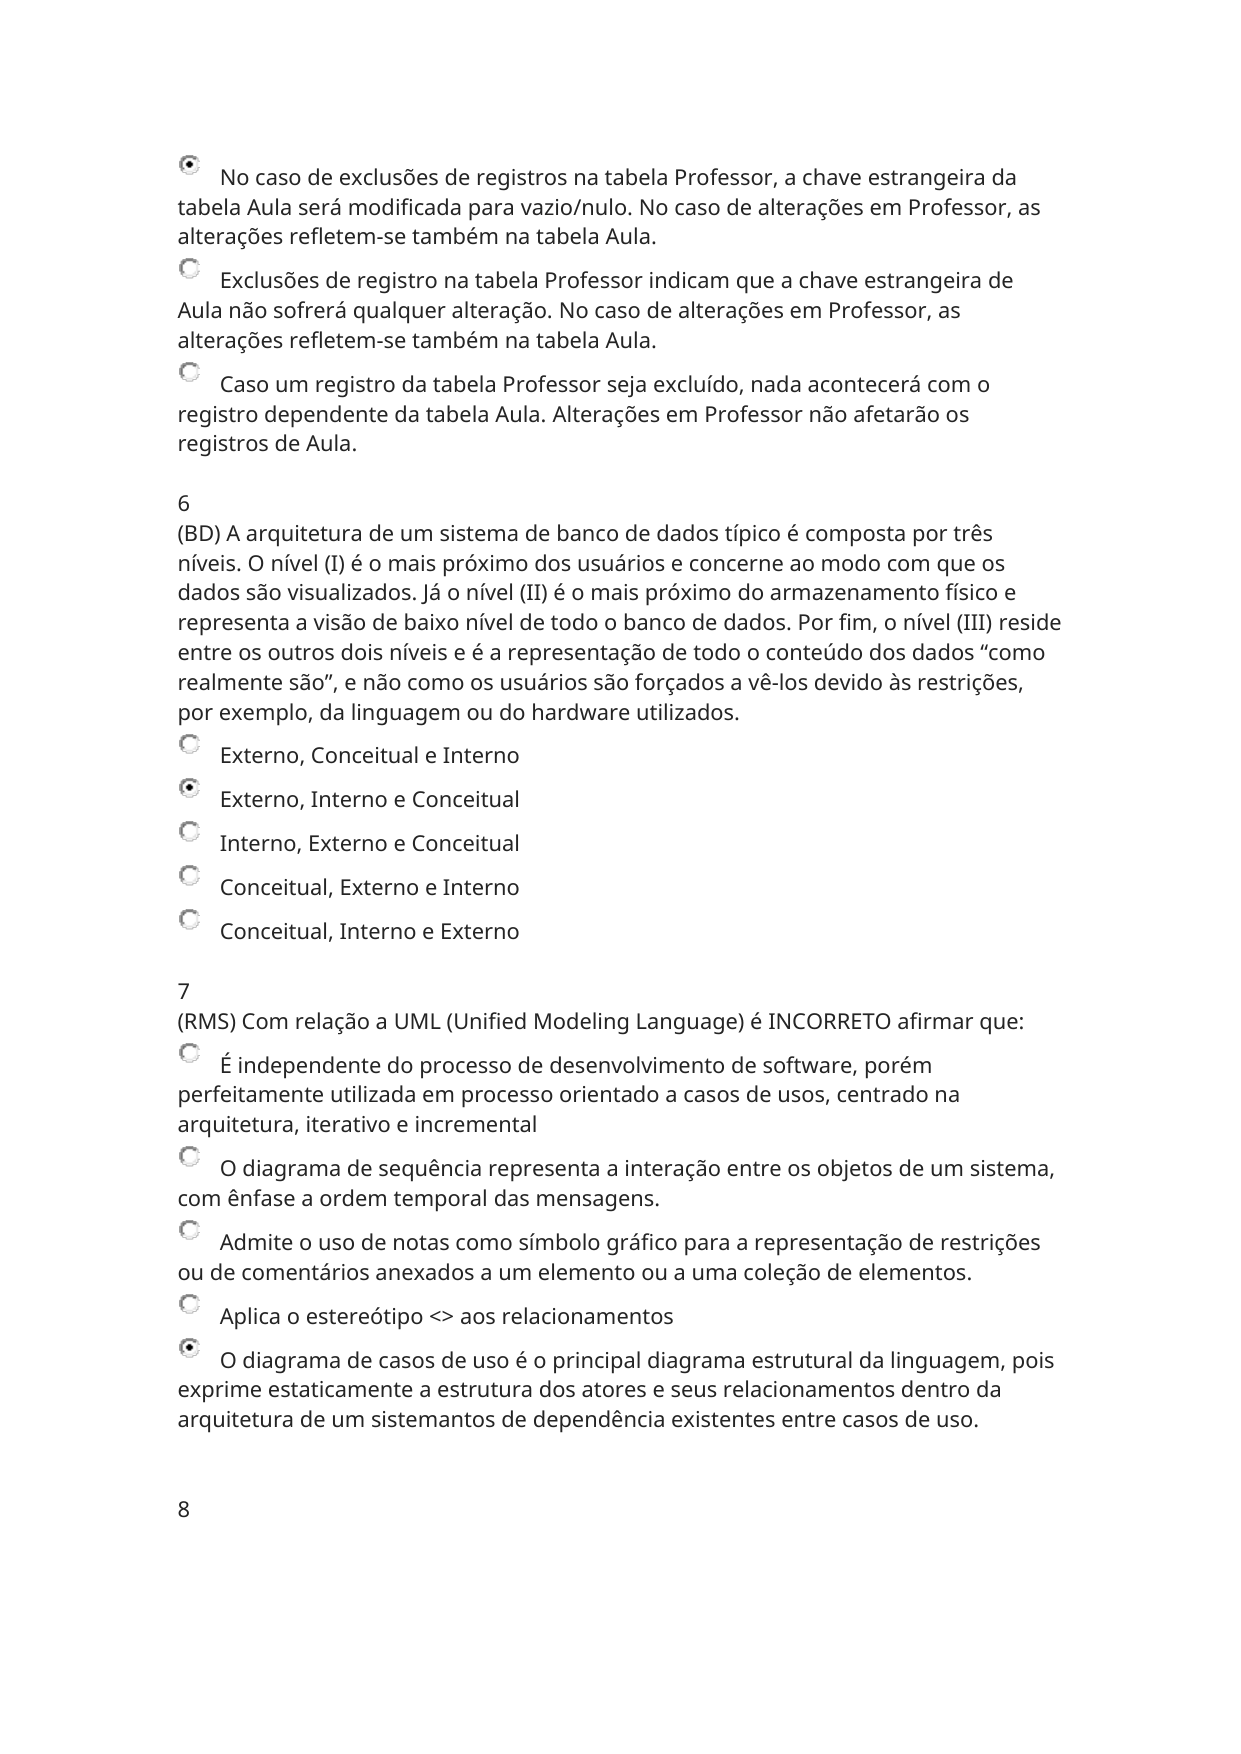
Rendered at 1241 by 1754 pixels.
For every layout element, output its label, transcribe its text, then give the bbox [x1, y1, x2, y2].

text 8 [177, 1494, 1063, 1523]
text Exclusões de registro na tabela Professor indicam que a chave estrangeira de Aula não sofrerá qualquer alteração. No caso de alterações em Professor, as alterações refletem-se também na tabela Aula. [177, 251, 1063, 355]
text Conceitual, Externo e Interno [177, 858, 1063, 902]
text (RMS) Com relação a UML (Unified Modeling Language) é INCORRETO afirmar que: [177, 1006, 1063, 1036]
text 6 [177, 488, 1063, 518]
text O diagrama de sequência representa a interação entre os objetos de um sistema, com ênfase a ordem temporal das mensagens. [177, 1139, 1063, 1213]
text Externo, Conceitual e Interno [177, 726, 1063, 770]
text Aplica o estereótipo <> aos relacionamentos [177, 1287, 1063, 1331]
text Caso um registro da tabela Professor seja excluído, nada acontecerá com o registro dependente da tabela Aula. Alterações em Professor não afetarão os registros de Aula. [177, 355, 1063, 458]
text No caso de exclusões de registros na tabela Professor, a chave estrangeira da tabela Aula será modificada para vazio/nulo. No caso de alterações em Professor, as alterações refletem-se também na tabela Aula. [177, 148, 1063, 251]
text Externo, Interno e Conceitual [177, 770, 1063, 814]
text Admite o uso de notas como símbolo gráfico para a representação de restrições ou de comentários anexados a um elemento ou a uma coleção de elementos. [177, 1213, 1063, 1287]
text É independente do processo de desenvolvimento de software, porém perfeitamente utilizada em processo orientado a casos de usos, centrado na arquitetura, iterativo e incremental [177, 1036, 1063, 1139]
text Interno, Externo e Conceitual [177, 814, 1063, 858]
text Conceitual, Interno e Externo [177, 902, 1063, 946]
text 7 [177, 976, 1063, 1006]
text (BD) A arquitetura de um sistema de banco de dados típico é composta por três níveis. O nível (I) é o mais próximo dos usuários e concerne ao modo com que os dados são visualizados. Já o nível (II) é o mais próximo do armazenamento físico e representa a visão de baixo nível de todo o banco de dados. Por fim, o nível (III) reside entre os outros dois níveis e é a representação de todo o conteúdo dos dados “como realmente são”, e não como os usuários são forçados a vê-los devido às restrições, por exemplo, da linguagem ou do hardware utilizados. [177, 518, 1063, 726]
text O diagrama de casos de uso é o principal diagrama estrutural da linguagem, pois exprime estaticamente a estrutura dos atores e seus relacionamentos dentro da arquitetura de um sistemantos de dependência existentes entre casos de uso. [177, 1331, 1063, 1434]
